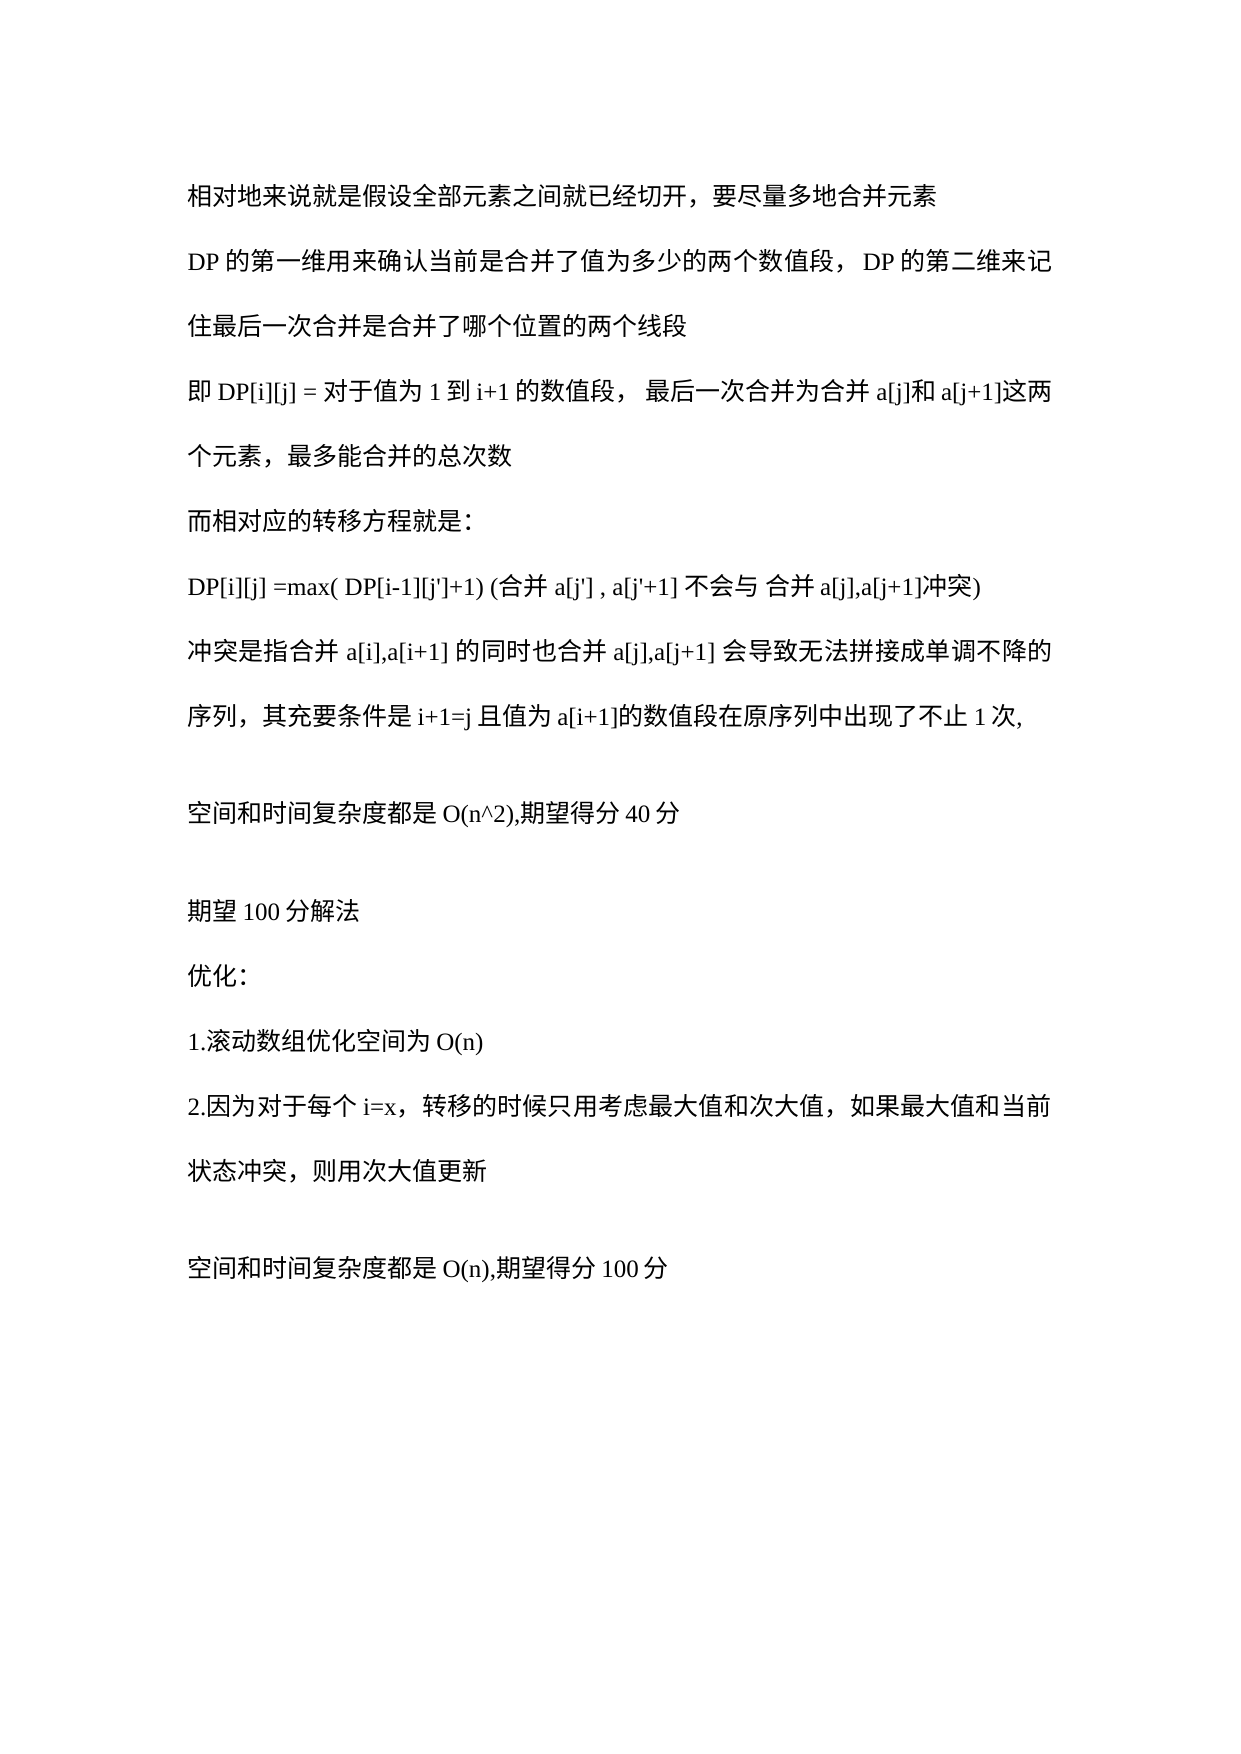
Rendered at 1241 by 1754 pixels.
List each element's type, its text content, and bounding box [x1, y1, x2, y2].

text 2.因为对于每个i=x，转移的时候只用考虑最大值和次大值，如果最大值和当前状态冲突，则用次大值更新 [187, 1072, 1053, 1202]
text 空间和时间复杂度都是O(n),期望得分100分 [187, 1234, 1053, 1299]
text 冲突是指合并 a[i],a[i+1] 的同时也合并a[j],a[j+1] 会导致无法拼接成单调不降的序列，其充要条件是i+1=j且值为a[i+1]的数值段在原序列中出现了不止1次, [187, 617, 1053, 747]
text DP的第一维用来确认当前是合并了值为多少的两个数值段，DP的第二维来记住最后一次合并是合并了哪个位置的两个线段 [187, 227, 1053, 357]
text 1.滚动数组优化空间为O(n) [187, 1007, 1053, 1072]
text 空间和时间复杂度都是O(n^2),期望得分40分 [187, 779, 1053, 844]
text 相对地来说就是假设全部元素之间就已经切开，要尽量多地合并元素 [187, 162, 1053, 227]
text DP[i][j] =max( DP[i-1][j']+1) (合并 a[j'] , a[j'+1] 不会与 合并a[j],a[j+1]冲突) [187, 552, 1053, 617]
text 优化： [187, 942, 1053, 1007]
text 而相对应的转移方程就是： [187, 487, 1053, 552]
text 即DP[i][j] = 对于值为1到i+1的数值段， 最后一次合并为合并a[j]和a[j+1]这两个元素，最多能合并的总次数 [187, 357, 1053, 487]
text 期望100分解法 [187, 877, 1053, 942]
